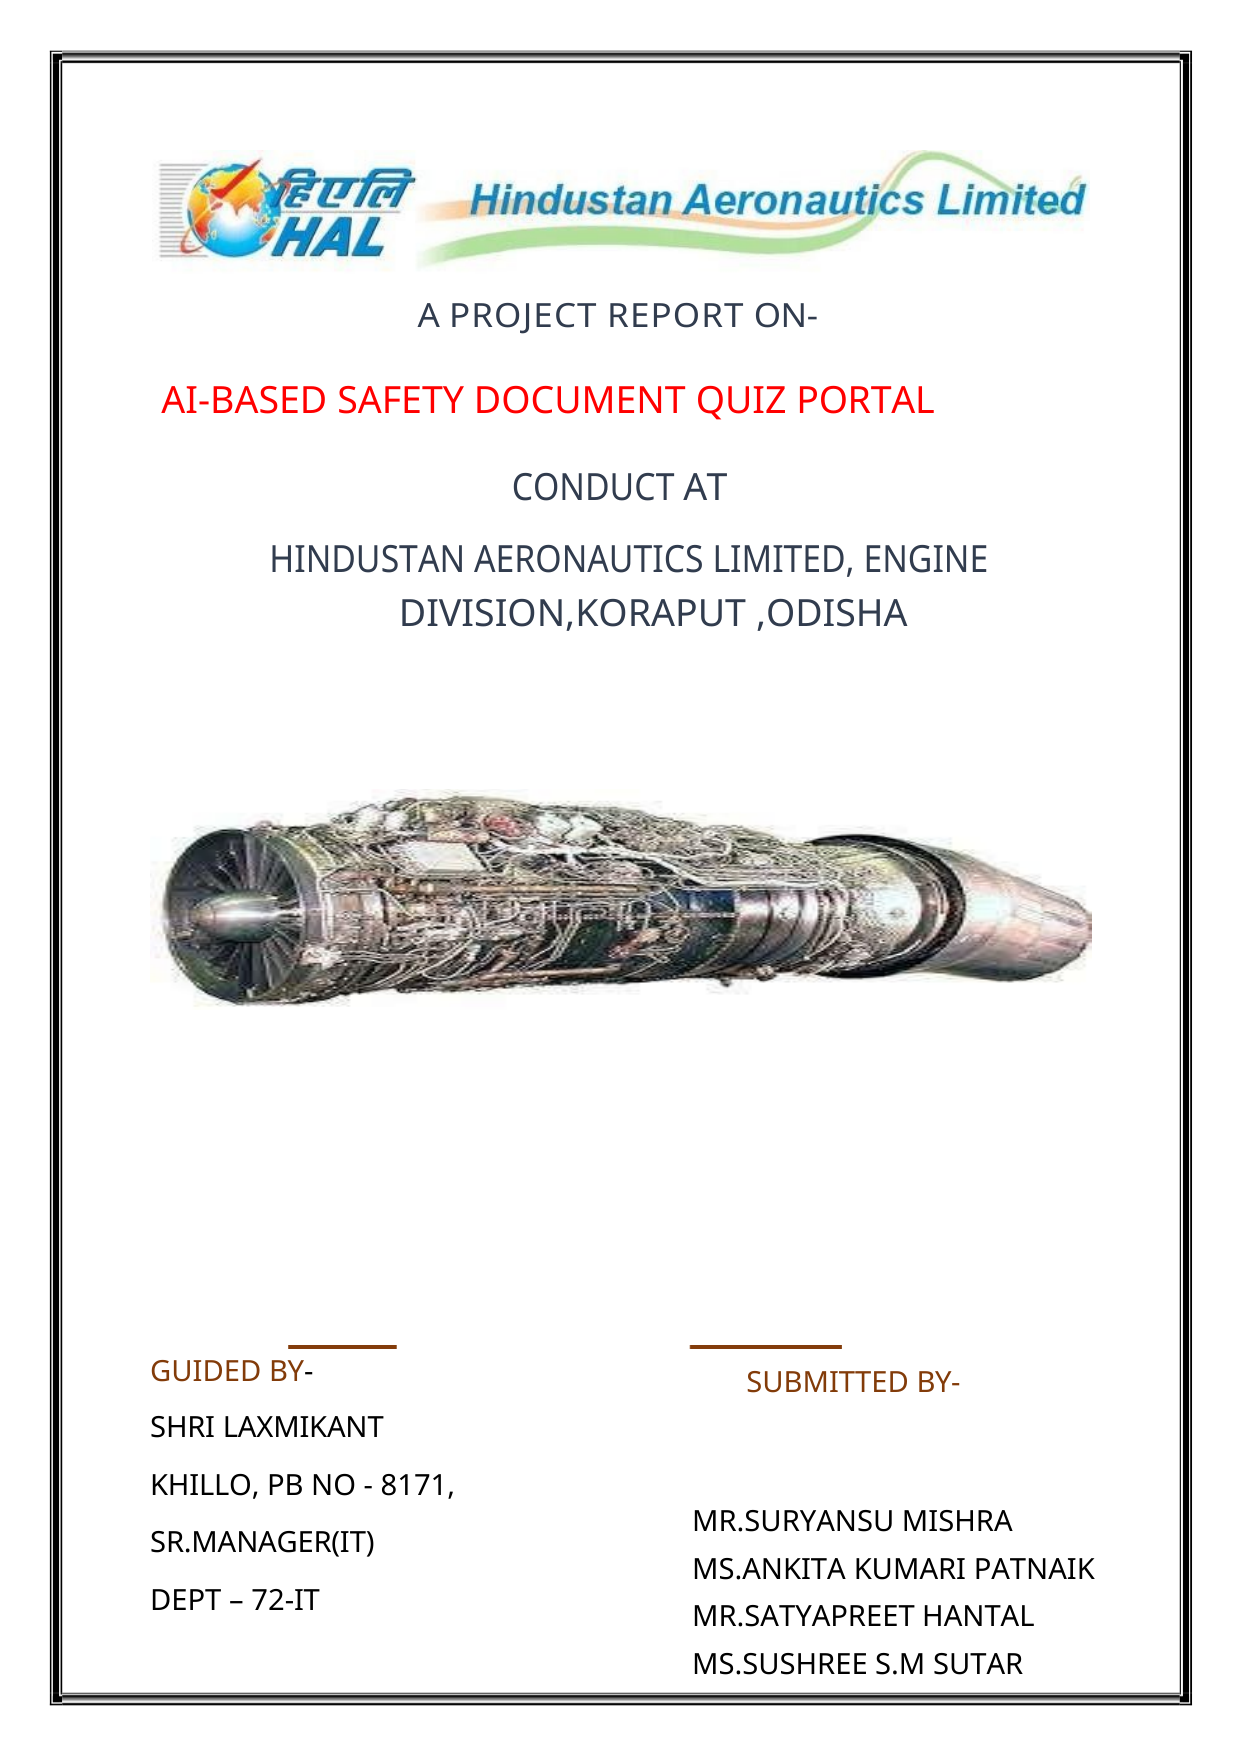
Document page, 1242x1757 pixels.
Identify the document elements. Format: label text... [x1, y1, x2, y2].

text A PROJECT REPORT ON- [131, 291, 1105, 337]
text SUBMITTED BY- [746, 1361, 1197, 1401]
picture [39, 39, 1202, 1716]
text CONDUCT AT [512, 460, 1197, 511]
text GUIDED BY- [150, 1351, 493, 1390]
text MR.SURYANSU MISHRA MS.ANKITA KUMARI PATNAIK MR.SATYAPREET HANTAL MS.SUSHREE S.M SUTAR [692, 1500, 1143, 1683]
text SHRI LAXMIKANT KHILLO, PB NO - 8171, SR.MANAGER(IT) [150, 1407, 493, 1561]
text HINDUSTAN AERONAUTICS LIMITED, ENGINE DIVISION,KORAPUT ,ODISHA [269, 532, 1117, 637]
text DEPT – 72-IT [150, 1579, 493, 1619]
text AI-BASED SAFETY DOCUMENT QUIZ PORTAL [161, 373, 1197, 424]
